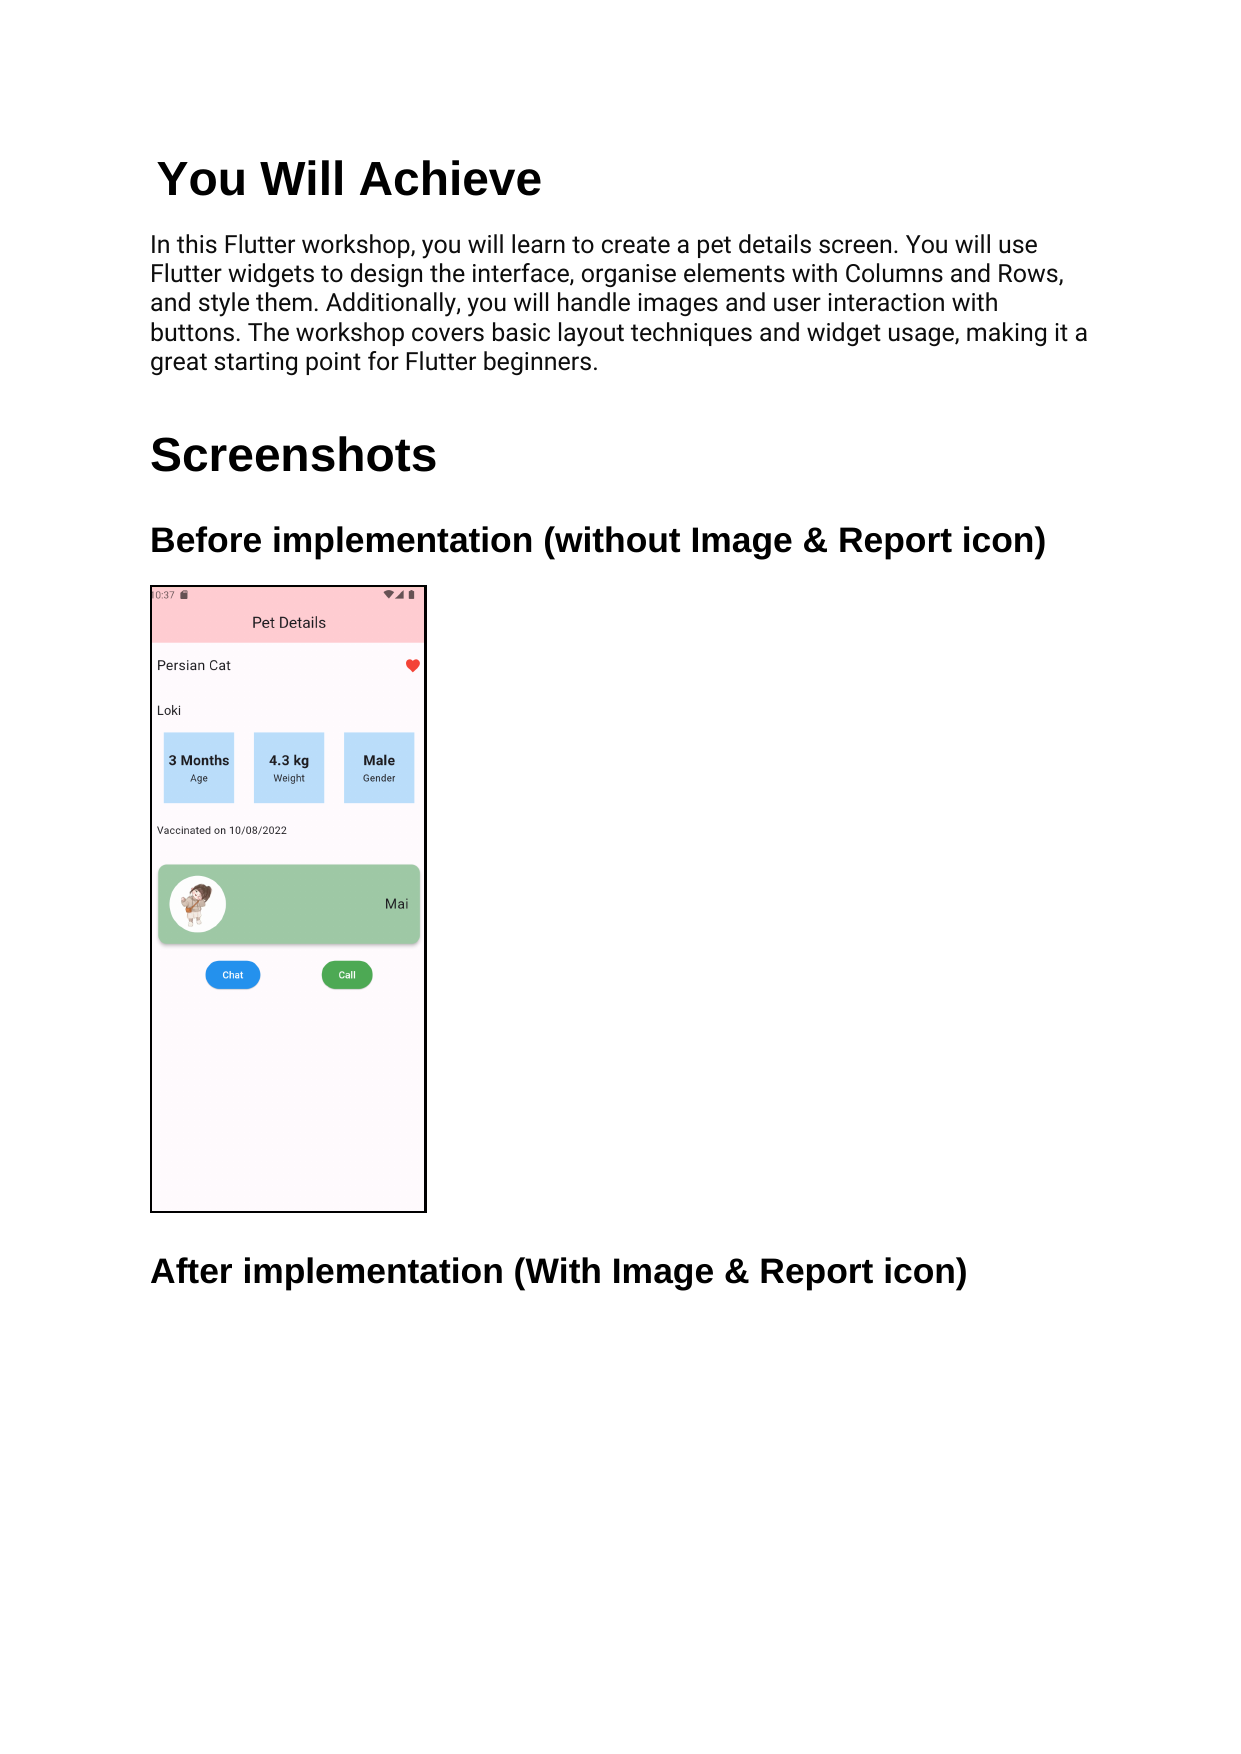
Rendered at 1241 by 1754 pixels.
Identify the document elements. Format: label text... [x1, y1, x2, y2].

picture [152, 587, 424, 1211]
subtitle After implementation (With Image & Report icon) [150, 1250, 1090, 1291]
subtitle Screenshots [150, 426, 1090, 482]
subtitle Before implementation (without Image & Report icon) [150, 519, 1090, 560]
text You Will Achieve [150, 150, 1090, 205]
text In this Flutter workshop, you will learn to create a pet details screen. You will use Flutter widgets to design the interface, organise elements with Columns and Rows, and style them. Additionally, you will handle images and user interaction with buttons. The workshop covers basic layout techniques and widget usage, making it a great starting point for Flutter beginners. [599, 230, 1090, 376]
